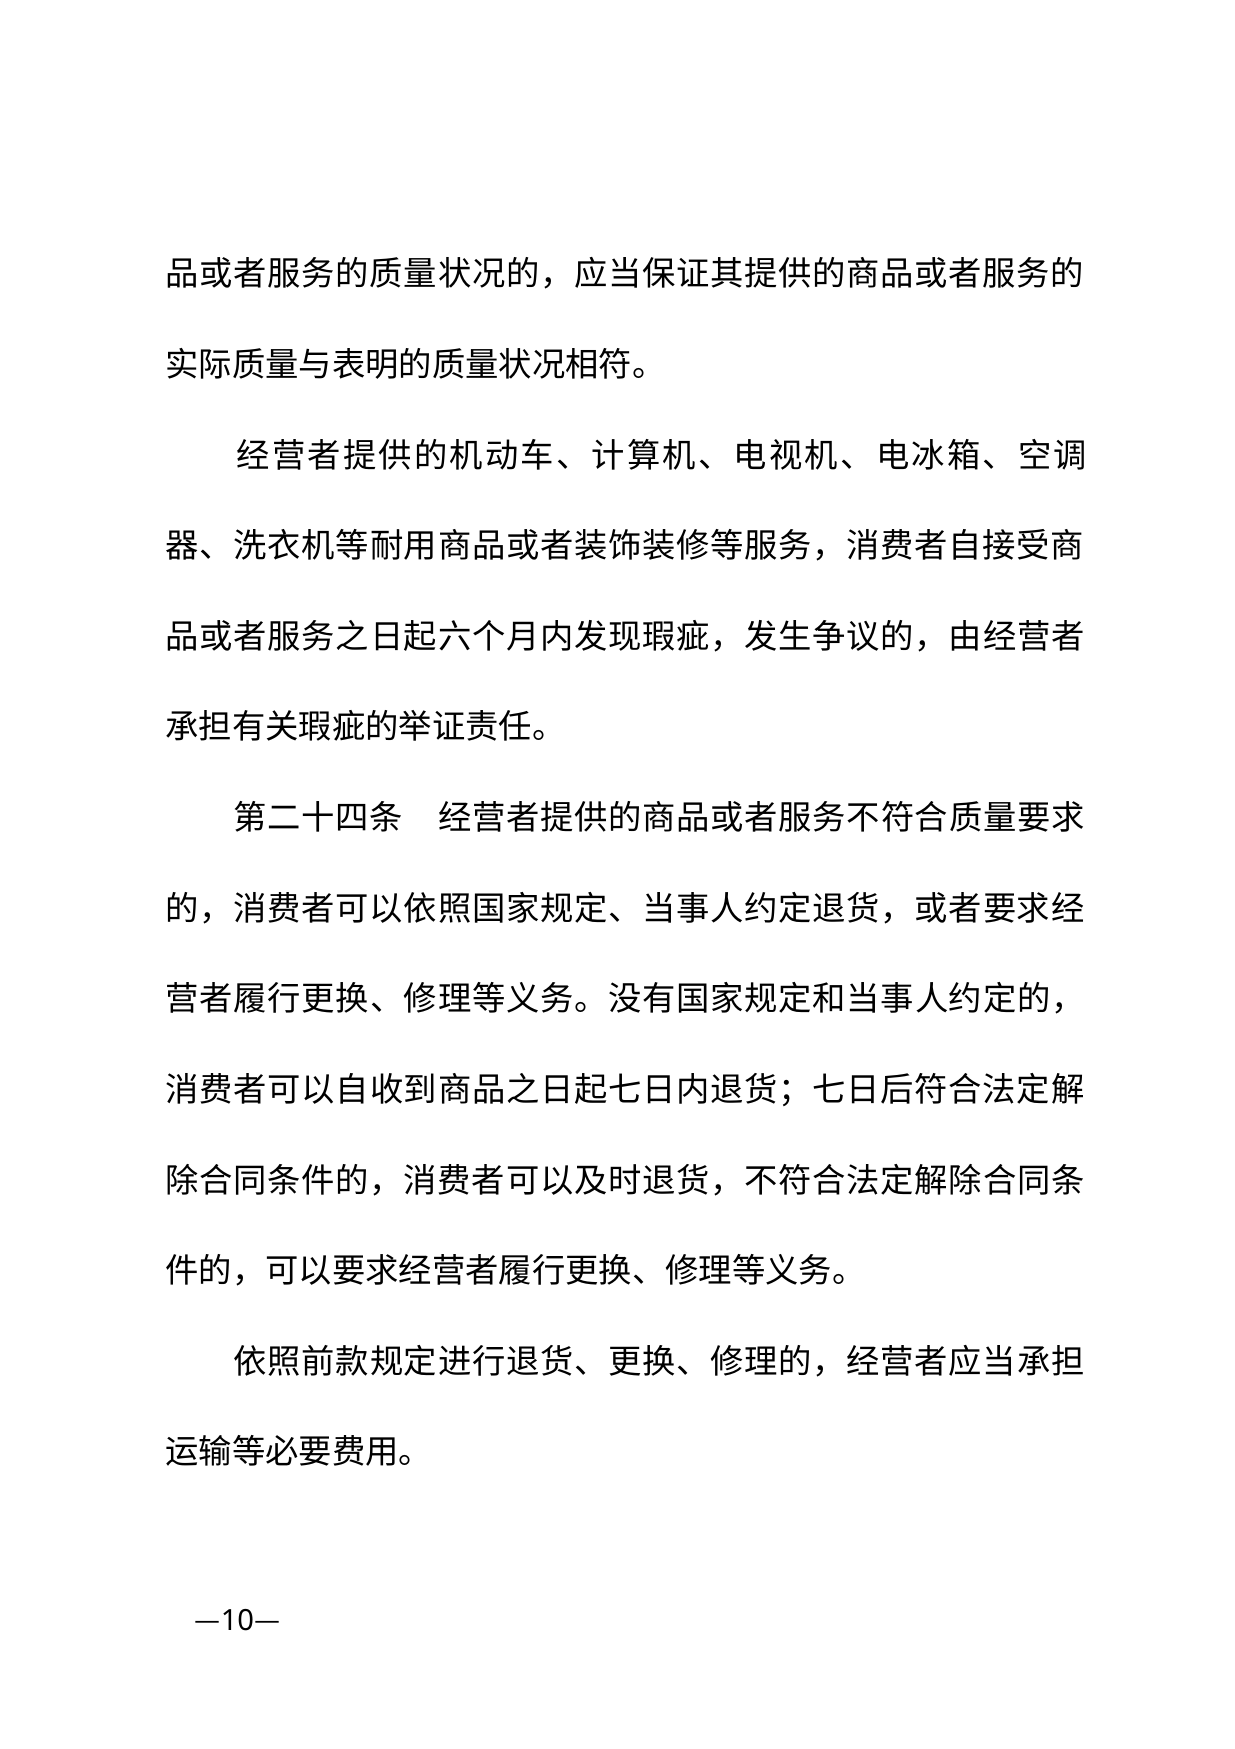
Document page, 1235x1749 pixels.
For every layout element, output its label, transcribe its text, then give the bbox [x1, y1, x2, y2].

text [165, 226, 1087, 407]
text 依照前款规定进行退货、更换、修理的，经营者应当承担运输等必要费用。 [165, 1313, 1087, 1495]
text 经营者提供的机动车、计算机、电视机、电冰箱、空调器、洗衣机等耐用商品或者装饰装修等服务，消费者自接受商品或者服务之日起六个月内发现瑕疵，发生争议的，由经营者承担有关瑕疵的举证责任。 [165, 407, 1087, 770]
text 第二十四条 经营者提供的商品或者服务不符合质量要求的，消费者可以依照国家规定、当事人约定退货，或者要求经营者履行更换、修理等义务。没有国家规定和当事人约定的，消费者可以自收到商品之日起七日内退货；七日后符合法定解除合同条件的，消费者可以及时退货，不符合法定解除合同条件的，可以要求经营者履行更换、修理等义务。 [165, 770, 1087, 1313]
